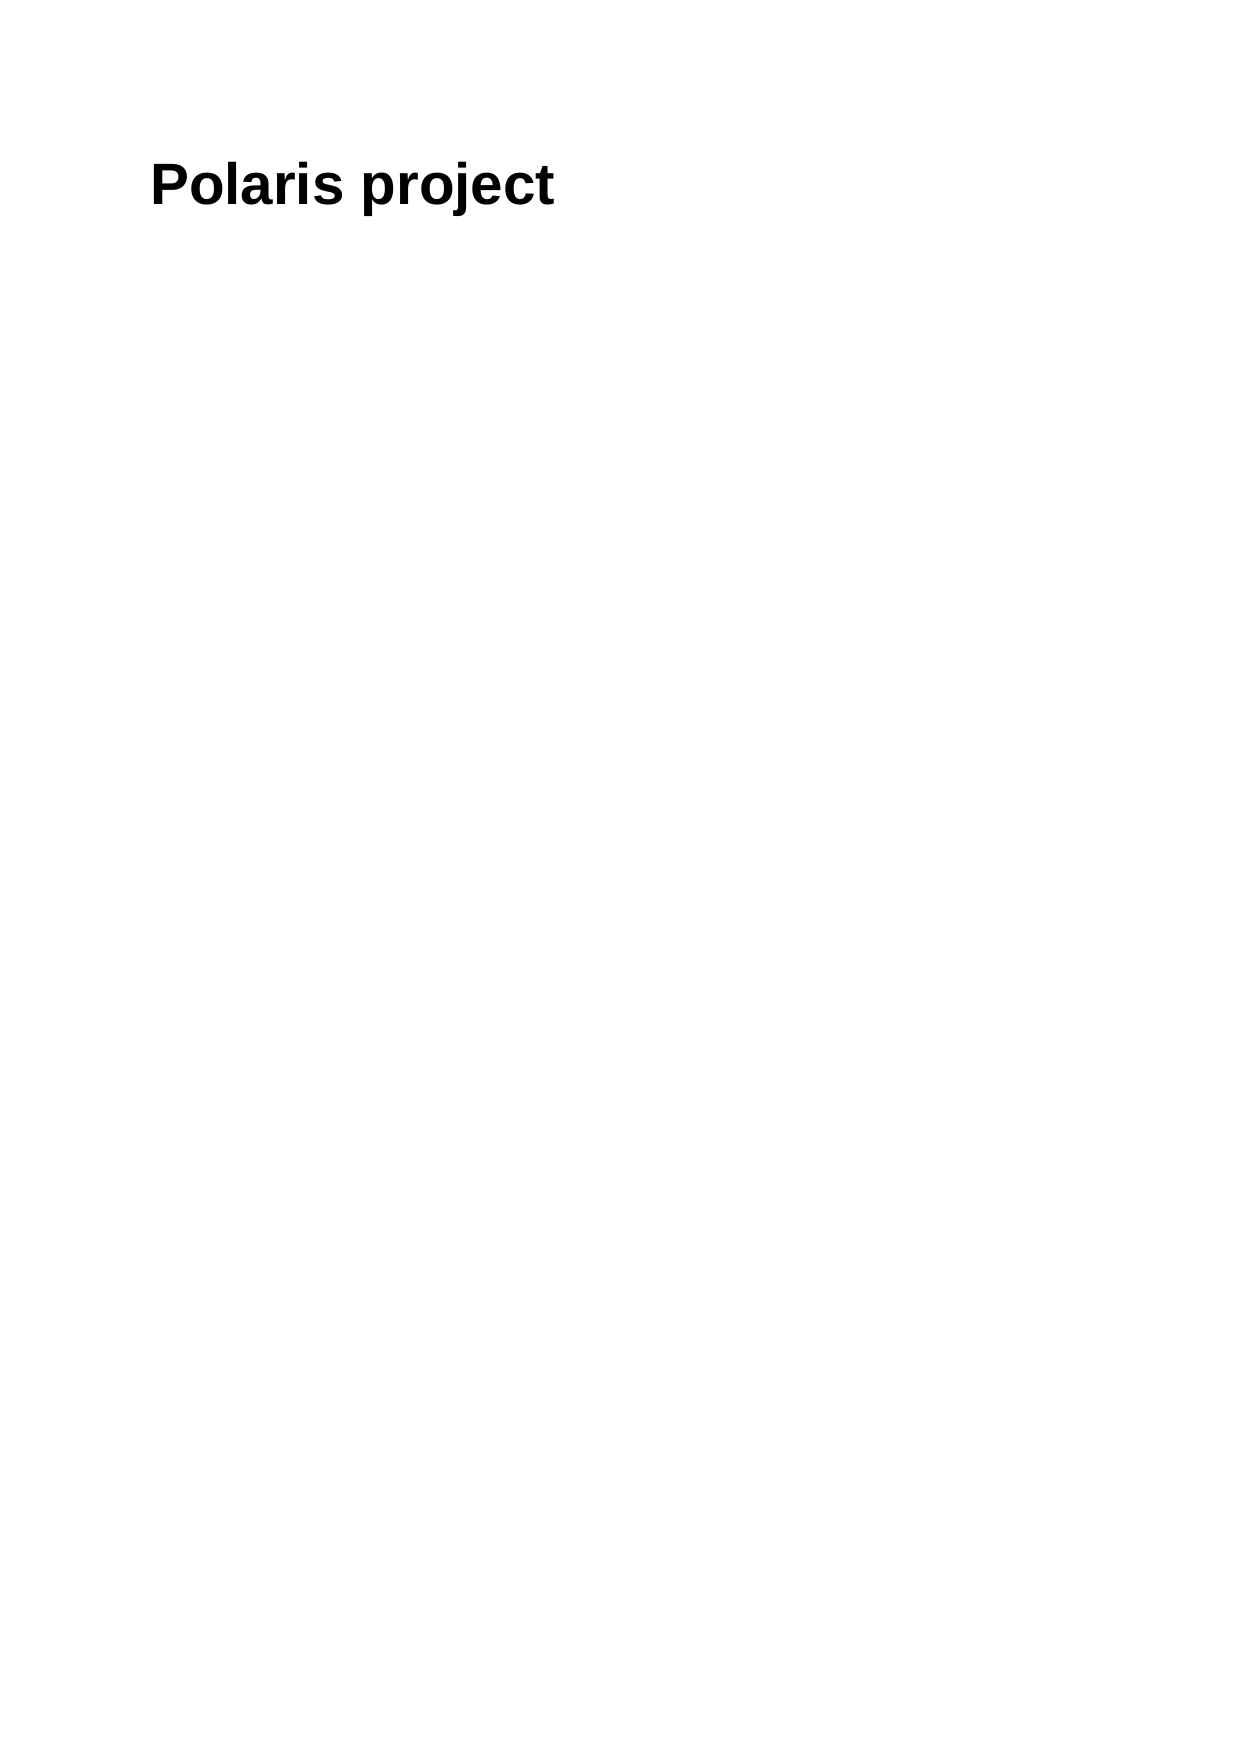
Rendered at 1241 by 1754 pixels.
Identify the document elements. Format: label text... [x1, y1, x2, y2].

text Polaris project [150, 150, 1090, 217]
